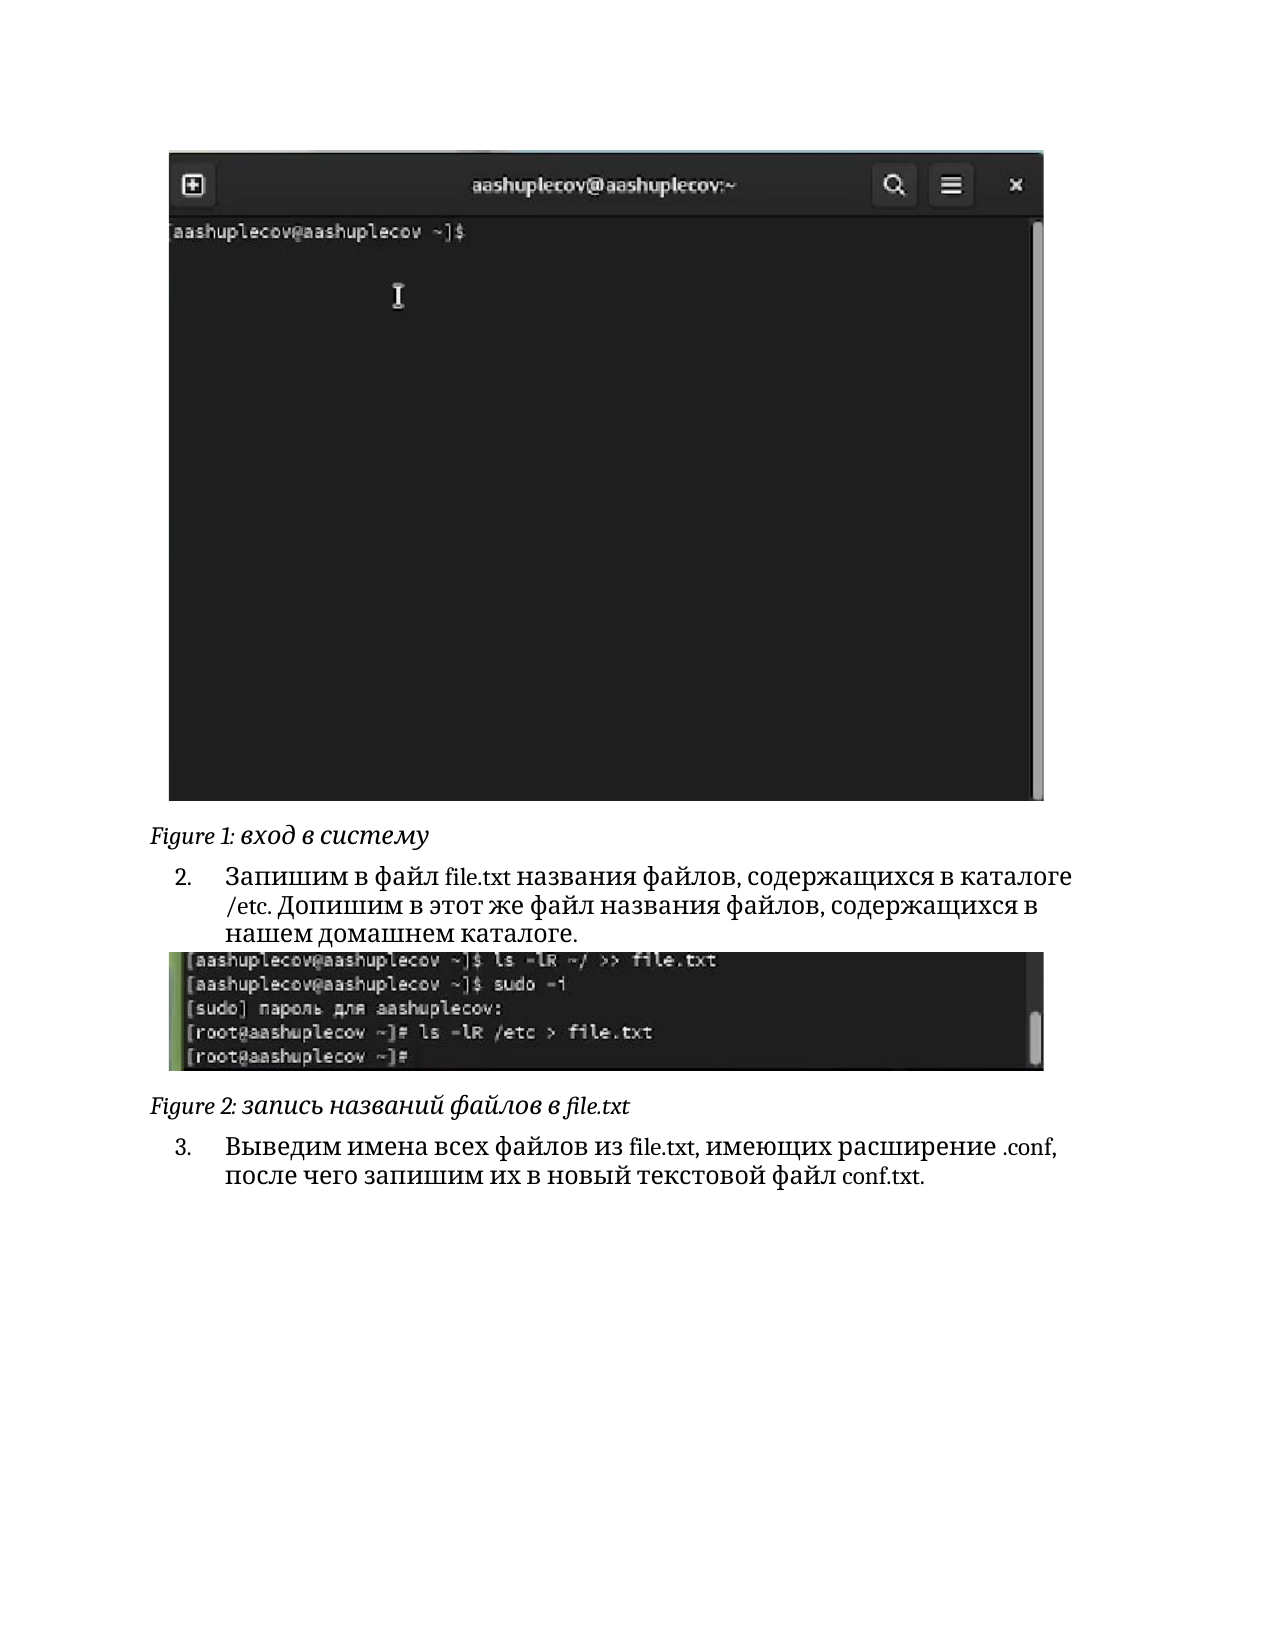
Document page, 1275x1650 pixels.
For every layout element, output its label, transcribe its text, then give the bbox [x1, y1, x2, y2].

text Figure 2: запись названий файлов в file.txt [150, 1092, 1125, 1121]
picture [168, 952, 1044, 1071]
list Выведим имена всех файлов из file.txt, имеющих расширение .conf, после чего запишим их в новый текстовой файл conf.txt. [175, 1133, 1125, 1191]
picture [168, 150, 1044, 801]
text Figure 1: вход в систему [150, 822, 1125, 850]
list Запишим в файл file.txt названия файлов, содержащихся в каталоге /etc. Допишим в этот же файл названия файлов, содержащихся в нашем домашнем каталоге. [175, 863, 1125, 949]
